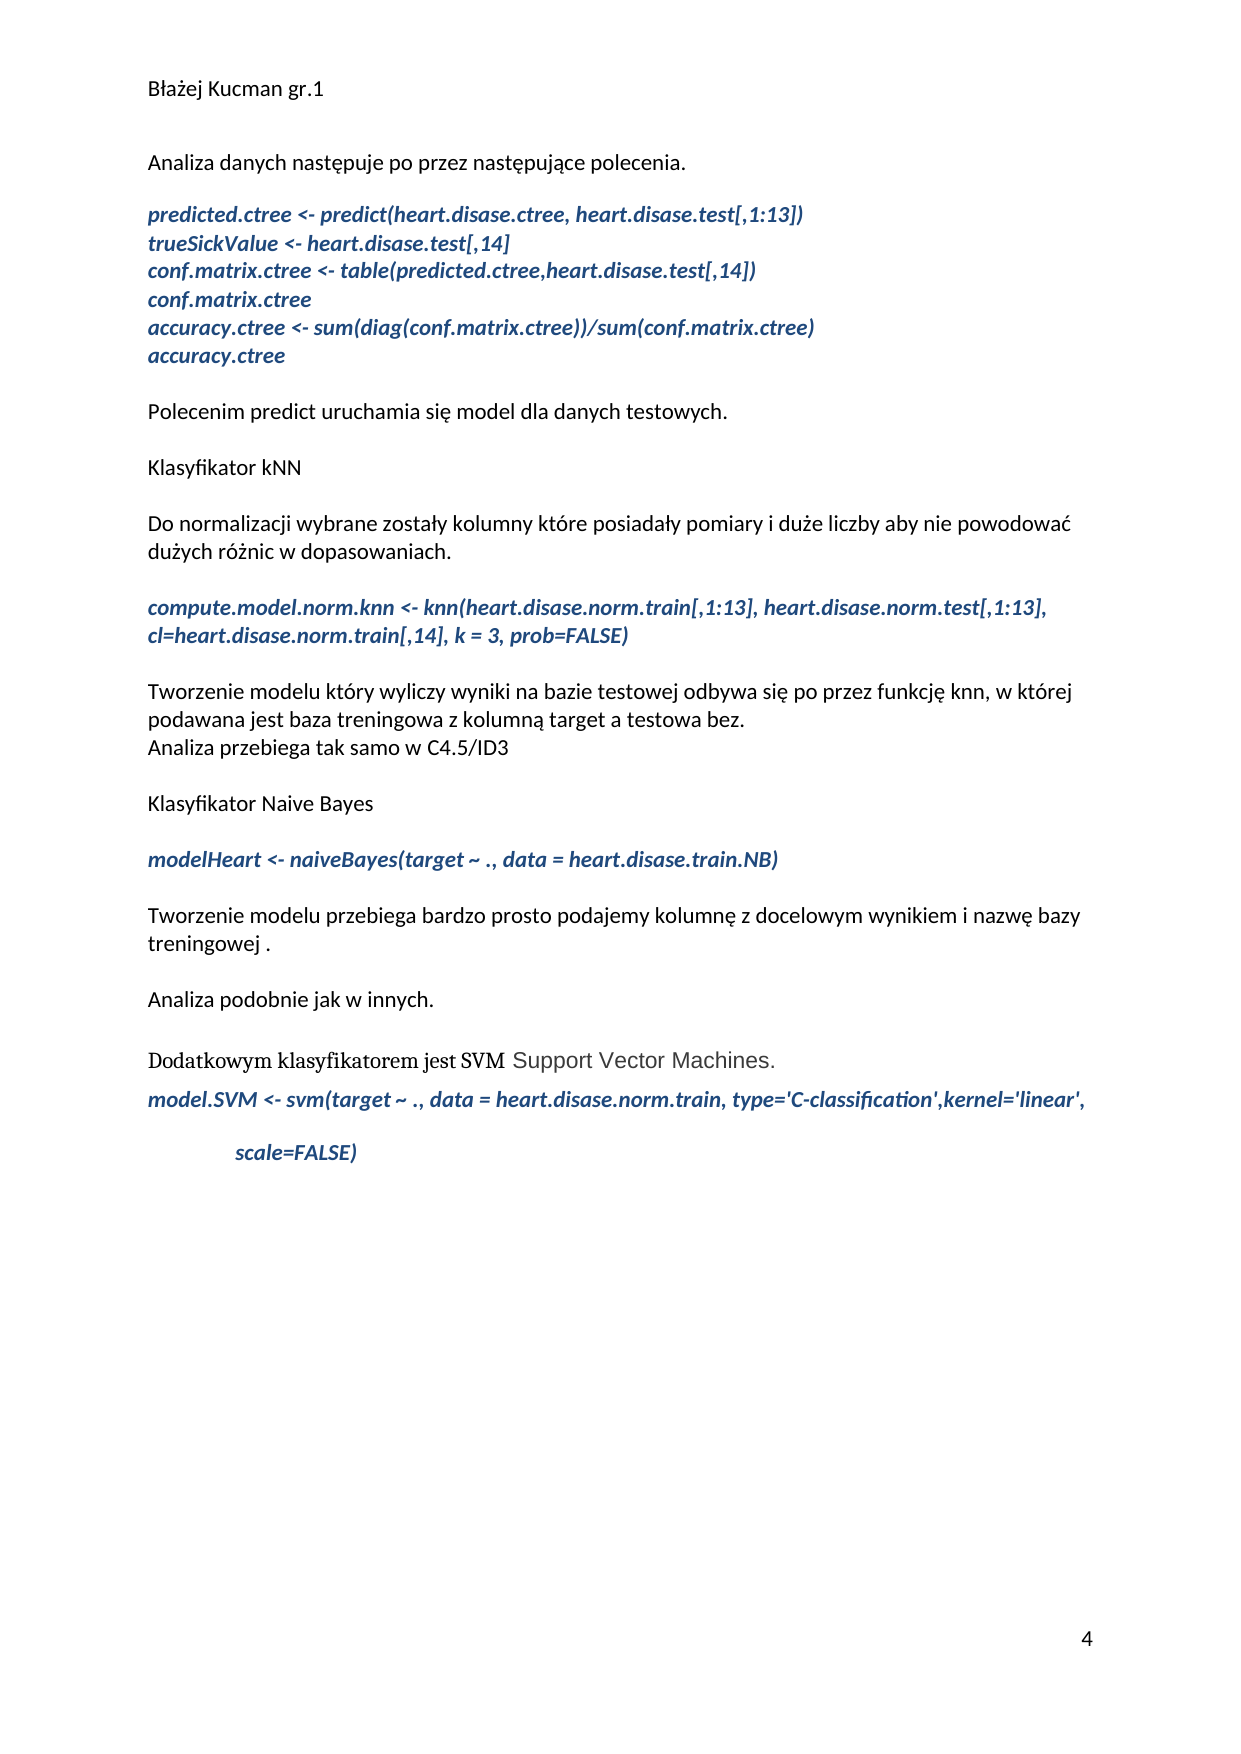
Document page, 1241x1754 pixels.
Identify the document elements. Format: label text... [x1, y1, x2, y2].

text accuracy.ctree <- sum(diag(conf.matrix.ctree))/sum(conf.matrix.ctree) [148, 313, 1093, 341]
text compute.model.norm.knn <- knn(heart.disase.norm.train[,1:13], heart.disase.norm.test[,1:13], cl=heart.disase.norm.train[,14], k = 3, prob=FALSE) [148, 593, 1093, 649]
text Tworzenie modelu przebiega bardzo prosto podajemy kolumnę z docelowym wynikiem i nazwę bazy treningowej . [148, 901, 1093, 957]
text scale=FALSE) [148, 1138, 1093, 1166]
text Analiza podobnie jak w innych. [148, 985, 1093, 1013]
text Analiza przebiega tak samo w C4.5/ID3 [148, 733, 1093, 761]
text Tworzenie modelu który wyliczy wyniki na bazie testowej odbywa się po przez funkcję knn, w której podawana jest baza treningowa z kolumną target a testowa bez. [148, 677, 1093, 733]
text modelHeart <- naiveBayes(target ~ ., data = heart.disase.train.NB) [148, 845, 1093, 873]
text Analiza danych następuje po przez następujące polecenia. [148, 148, 1093, 176]
text Klasyfikator Naive Bayes [148, 789, 1093, 817]
text accuracy.ctree [148, 341, 1093, 369]
text conf.matrix.ctree [148, 285, 1093, 313]
subtitle Dodatkowym klasyfikatorem jest SVM Support Vector Machines. [148, 1047, 1093, 1075]
text conf.matrix.ctree <- table(predicted.ctree,heart.disase.test[,14]) [148, 257, 1093, 285]
text model.SVM <- svm(target ~ ., data = heart.disase.norm.train, type='C-classification',kernel='linear', [148, 1085, 1093, 1113]
text trueSickValue <- heart.disase.test[,14] [148, 229, 1093, 257]
text predicted.ctree <- predict(heart.disase.ctree, heart.disase.test[,1:13]) [148, 201, 1093, 229]
text Do normalizacji wybrane zostały kolumny które posiadały pomiary i duże liczby aby nie powodować dużych różnic w dopasowaniach. [148, 509, 1093, 565]
text Klasyfikator kNN [148, 453, 1093, 481]
text Polecenim predict uruchamia się model dla danych testowych. [148, 397, 1093, 425]
